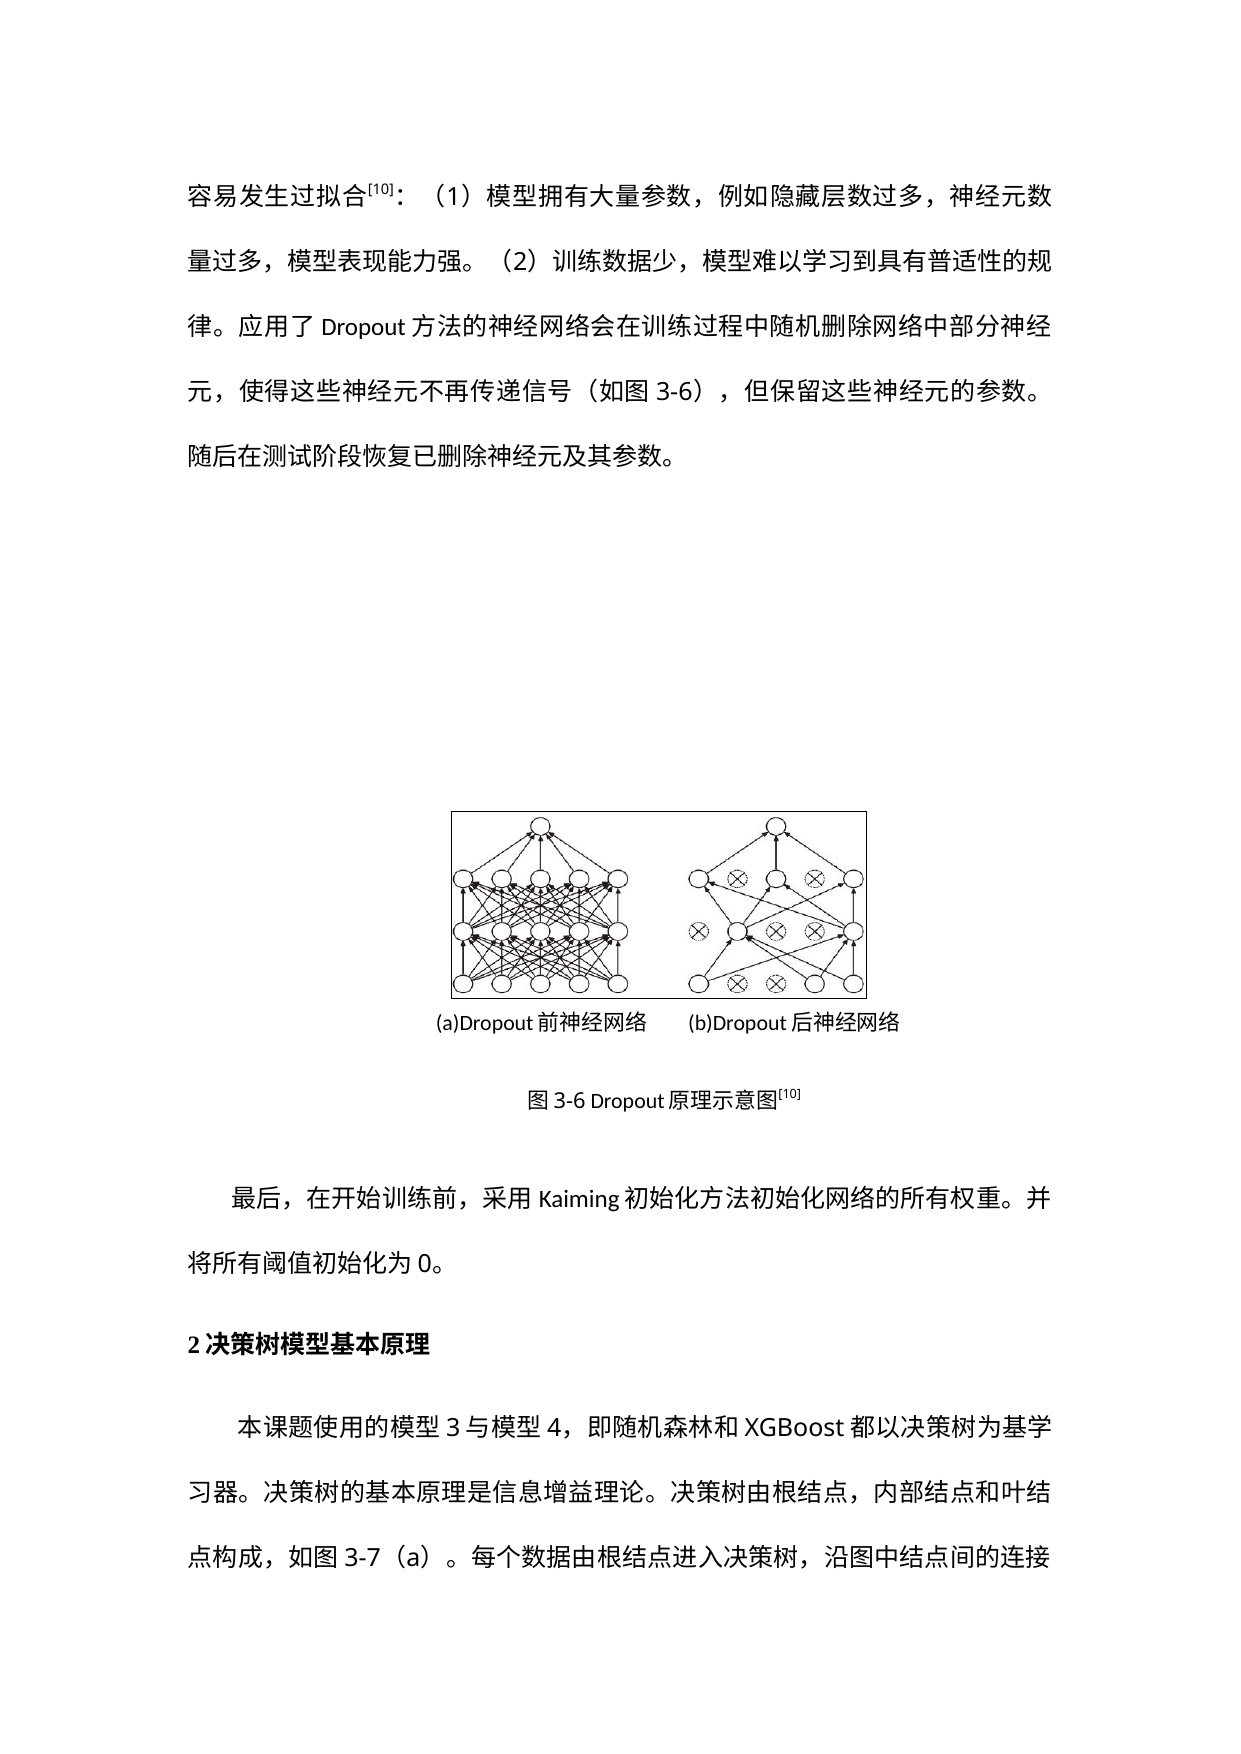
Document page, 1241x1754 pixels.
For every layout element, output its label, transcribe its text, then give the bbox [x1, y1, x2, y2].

text 最后，在开始训练前，采用Kaiming初始化方法初始化网络的所有权重。并将所有阈值初始化为0。 [187, 1164, 1053, 1294]
text 图3-6 Dropout原理示意图[10] [187, 1072, 1053, 1118]
subtitle 2决策树模型基本原理 [187, 1310, 1053, 1375]
picture [452, 812, 866, 998]
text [187, 1393, 1053, 1588]
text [187, 162, 1053, 487]
